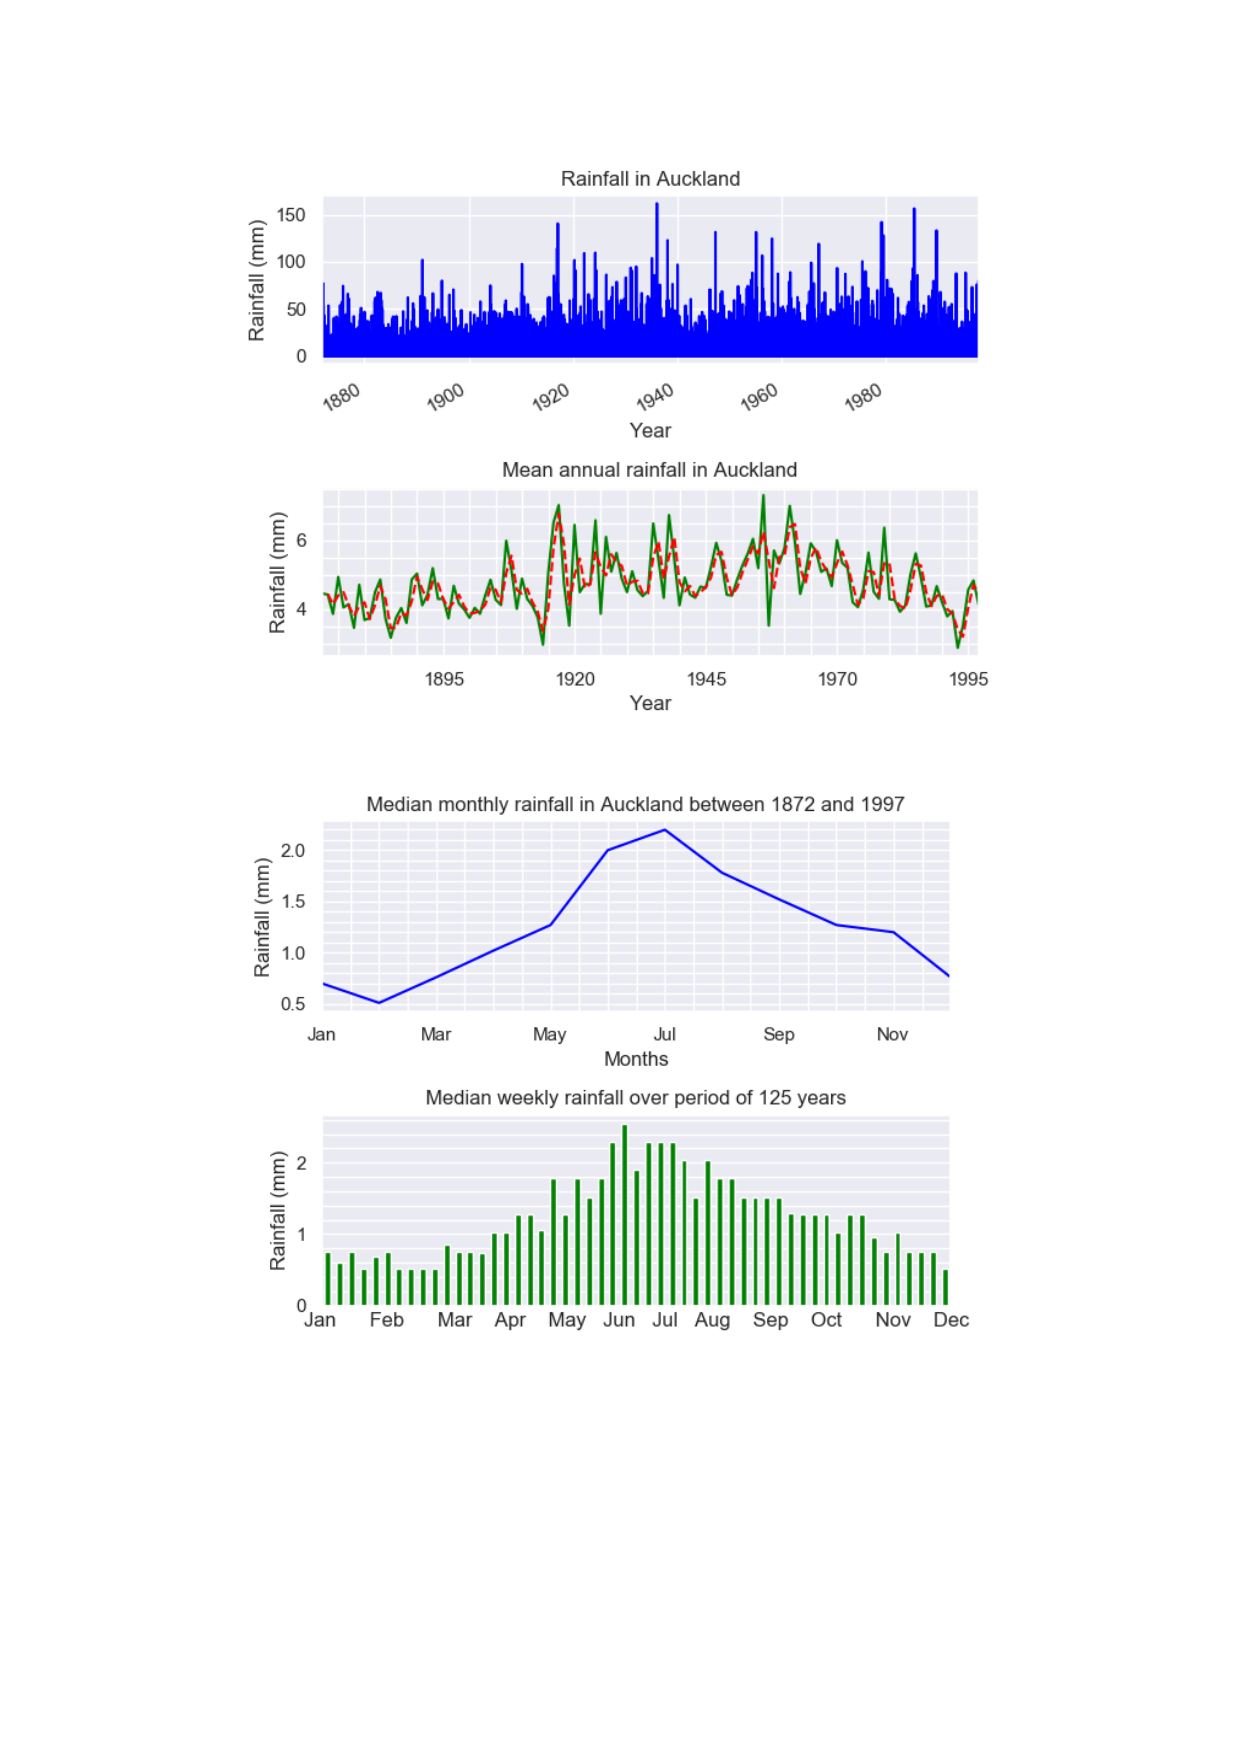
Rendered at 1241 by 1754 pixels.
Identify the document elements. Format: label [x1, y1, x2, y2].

picture [234, 775, 1006, 1352]
picture [228, 150, 1012, 736]
